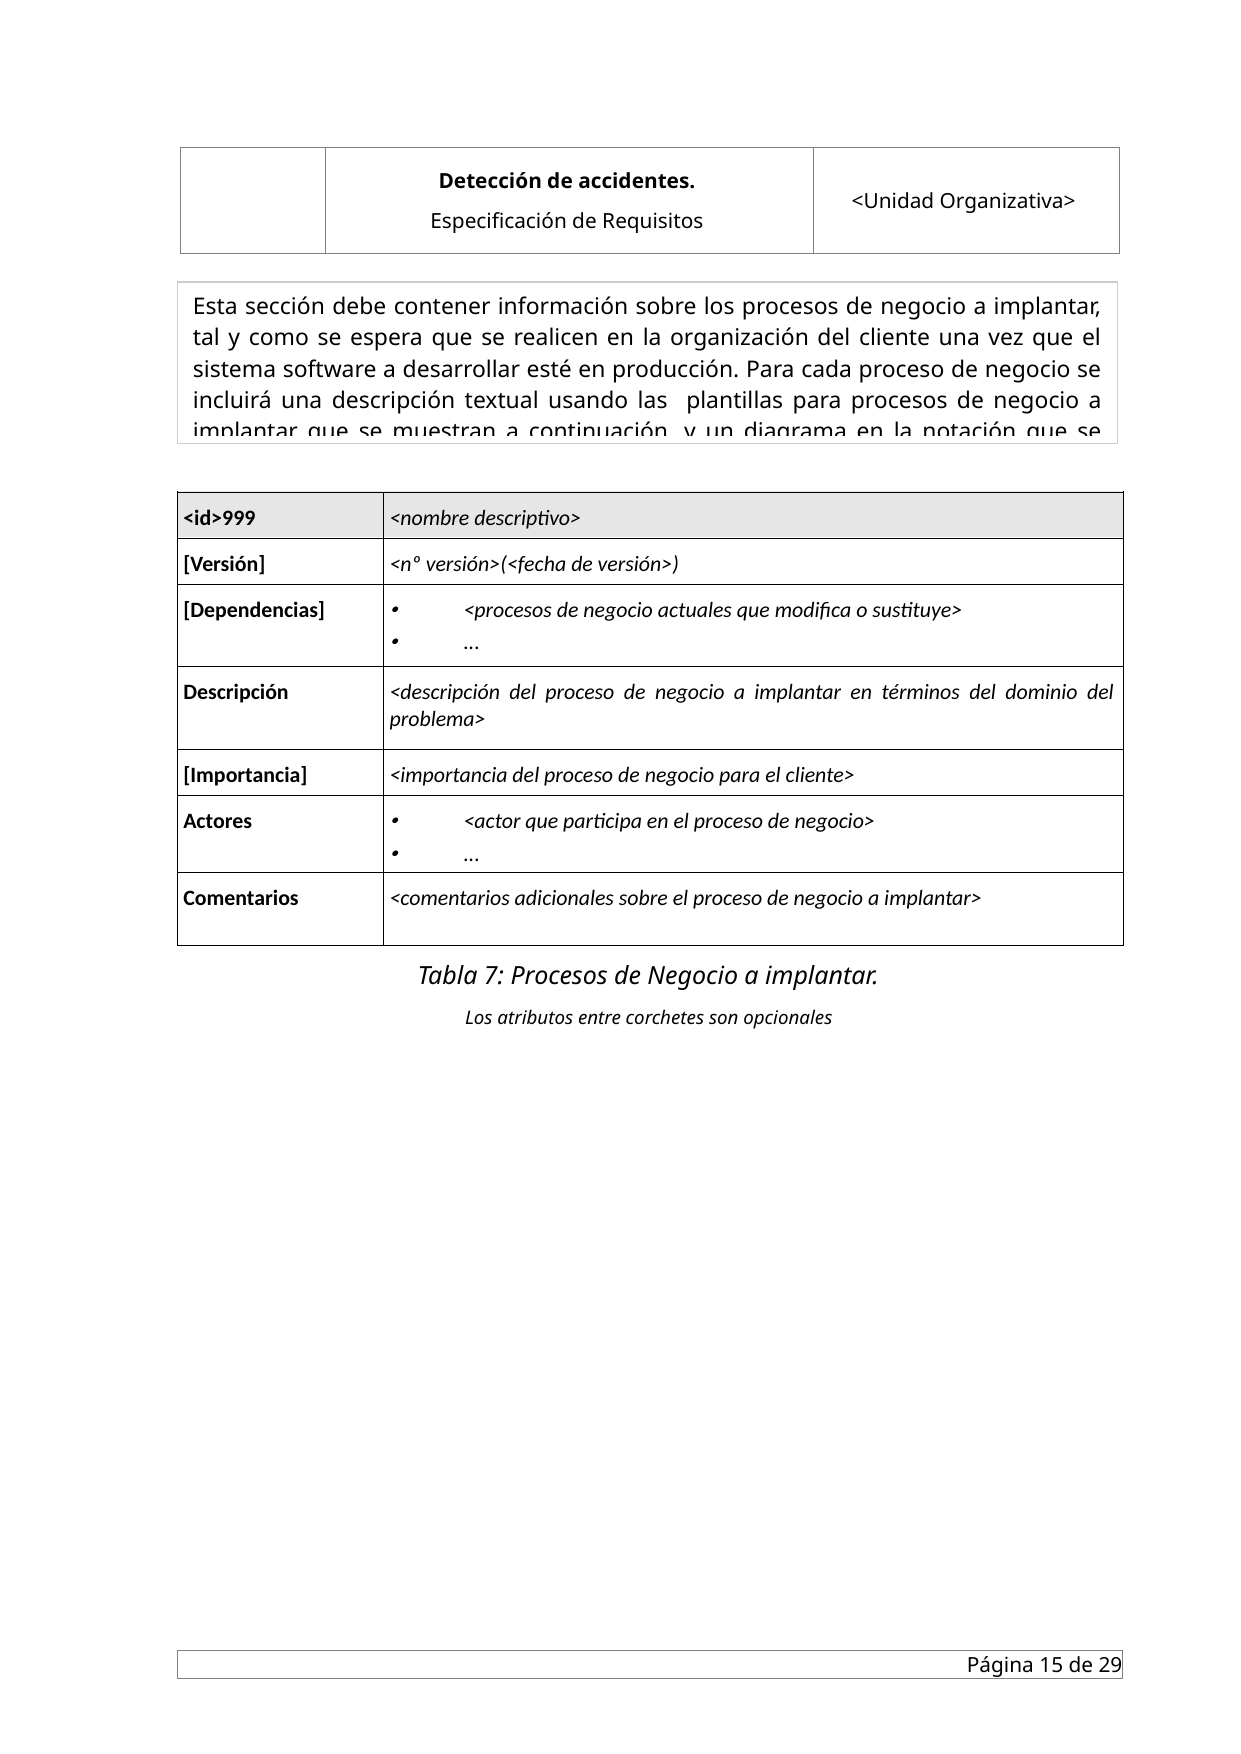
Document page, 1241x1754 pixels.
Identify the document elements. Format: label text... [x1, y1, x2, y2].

table_cell Comentarios [178, 873, 383, 945]
table_cell <importancia del proceso de negocio para el cliente> [384, 750, 1123, 795]
text Tabla 7: Procesos de Negocio a implantar. [177, 958, 1122, 992]
table_cell <descripción del proceso de negocio a implantar en términos del dominio del problema> [384, 667, 1123, 749]
table_header <nombre descriptivo> [384, 493, 1123, 537]
table_cell [Versión] [178, 539, 383, 583]
table_cell Descripción [178, 667, 383, 749]
table_cell <comentarios adicionales sobre el proceso de negocio a implantar> [384, 873, 1123, 945]
table_cell <actor que participa en el proceso de negocio> ... [384, 796, 1123, 872]
table_header <id>999 [178, 493, 383, 537]
table_cell [Dependencias] [178, 585, 383, 666]
table_cell <nº versión>(<fecha de versión>) [384, 539, 1123, 583]
table_cell <procesos de negocio actuales que modifica o sustituye> ... [384, 585, 1123, 666]
table_cell [Importancia] [178, 750, 383, 795]
text Los atributos entre corchetes son opcionales [177, 1004, 1122, 1030]
table_cell Actores [178, 796, 383, 872]
